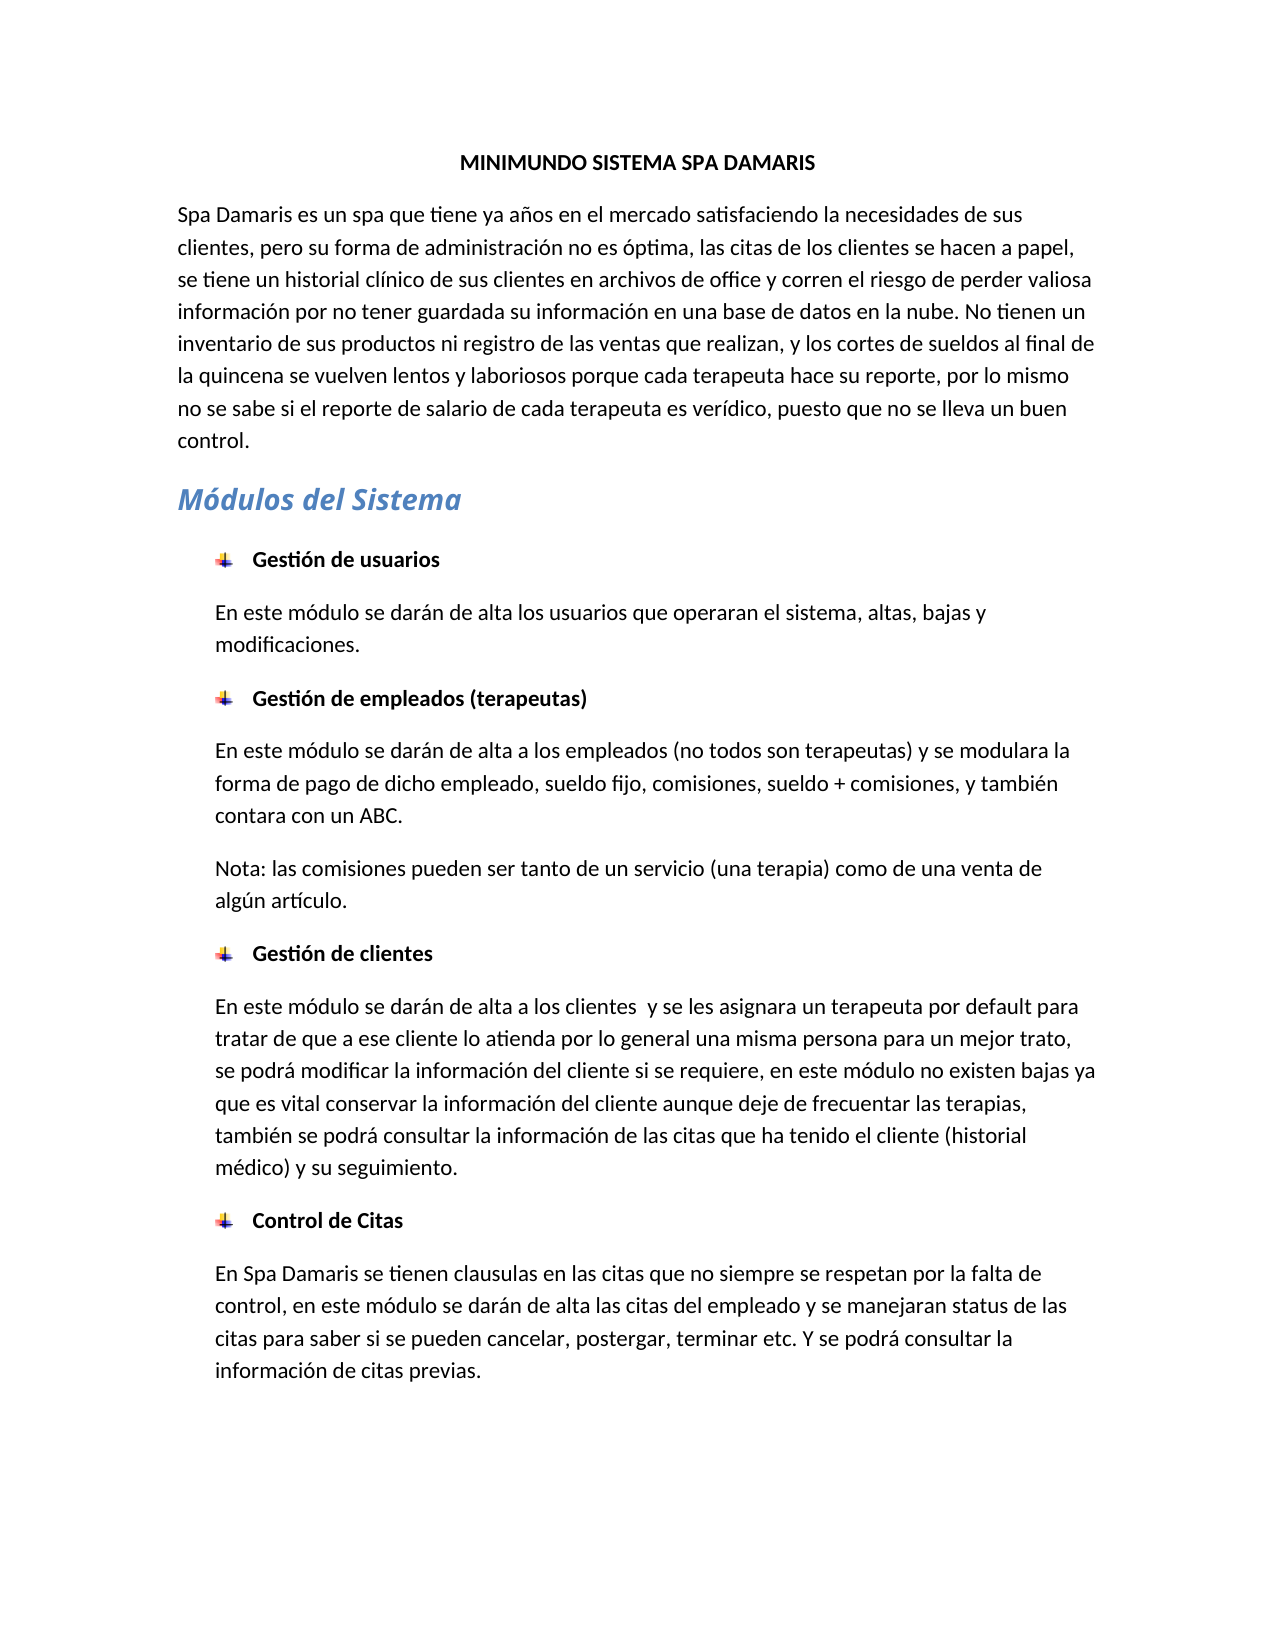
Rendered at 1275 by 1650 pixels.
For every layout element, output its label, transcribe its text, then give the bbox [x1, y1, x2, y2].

list Gestión de empleados (terapeutas) [215, 684, 1098, 712]
text En este módulo se darán de alta los usuarios que operaran el sistema, altas, bajas y modificaciones. [215, 598, 1098, 659]
text Spa Damaris es un spa que tiene ya años en el mercado satisfaciendo la necesidades de sus clientes, pero su forma de administración no es óptima, las citas de los clientes se hacen a papel, se tiene un historial clínico de sus clientes en archivos de office y corren el riesgo de perder valiosa información por no tener guardada su información en una base de datos en la nube. No tienen un inventario de sus productos ni registro de las ventas que realizan, y los cortes de sueldos al final de la quincena se vuelven lentos y laboriosos porque cada terapeuta hace su reporte, por lo mismo no se sabe si el reporte de salario de cada terapeuta es verídico, puesto que no se lleva un buen control. [177, 201, 1098, 454]
text En este módulo se darán de alta a los empleados (no todos son terapeutas) y se modulara la forma de pago de dicho empleado, sueldo fijo, comisiones, sueldo + comisiones, y también contara con un ABC. [215, 737, 1098, 829]
text MINIMUNDO SISTEMA SPA DAMARIS [177, 148, 1098, 176]
picture [215, 945, 233, 962]
list Gestión de usuarios [215, 545, 1098, 573]
text Módulos del Sistema [177, 479, 1098, 519]
picture [215, 1211, 233, 1229]
picture [215, 551, 233, 568]
text En Spa Damaris se tienen clausulas en las citas que no siempre se respetan por la falta de control, en este módulo se darán de alta las citas del empleado y se manejaran status de las citas para saber si se pueden cancelar, postergar, terminar etc. Y se podrá consultar la información de citas previas. [215, 1259, 1098, 1384]
list Control de Citas [215, 1206, 1098, 1234]
text Nota: las comisiones pueden ser tanto de un servicio (una terapia) como de una venta de algún artículo. [215, 854, 1098, 914]
picture [215, 689, 233, 706]
list Gestión de clientes [215, 939, 1098, 967]
text En este módulo se darán de alta a los clientes y se les asignara un terapeuta por default para tratar de que a ese cliente lo atienda por lo general una misma persona para un mejor trato, se podrá modificar la información del cliente si se requiere, en este módulo no existen bajas ya que es vital conservar la información del cliente aunque deje de frecuentar las terapias, también se podrá consultar la información de las citas que ha tenido el cliente (historial médico) y su seguimiento. [215, 992, 1098, 1181]
